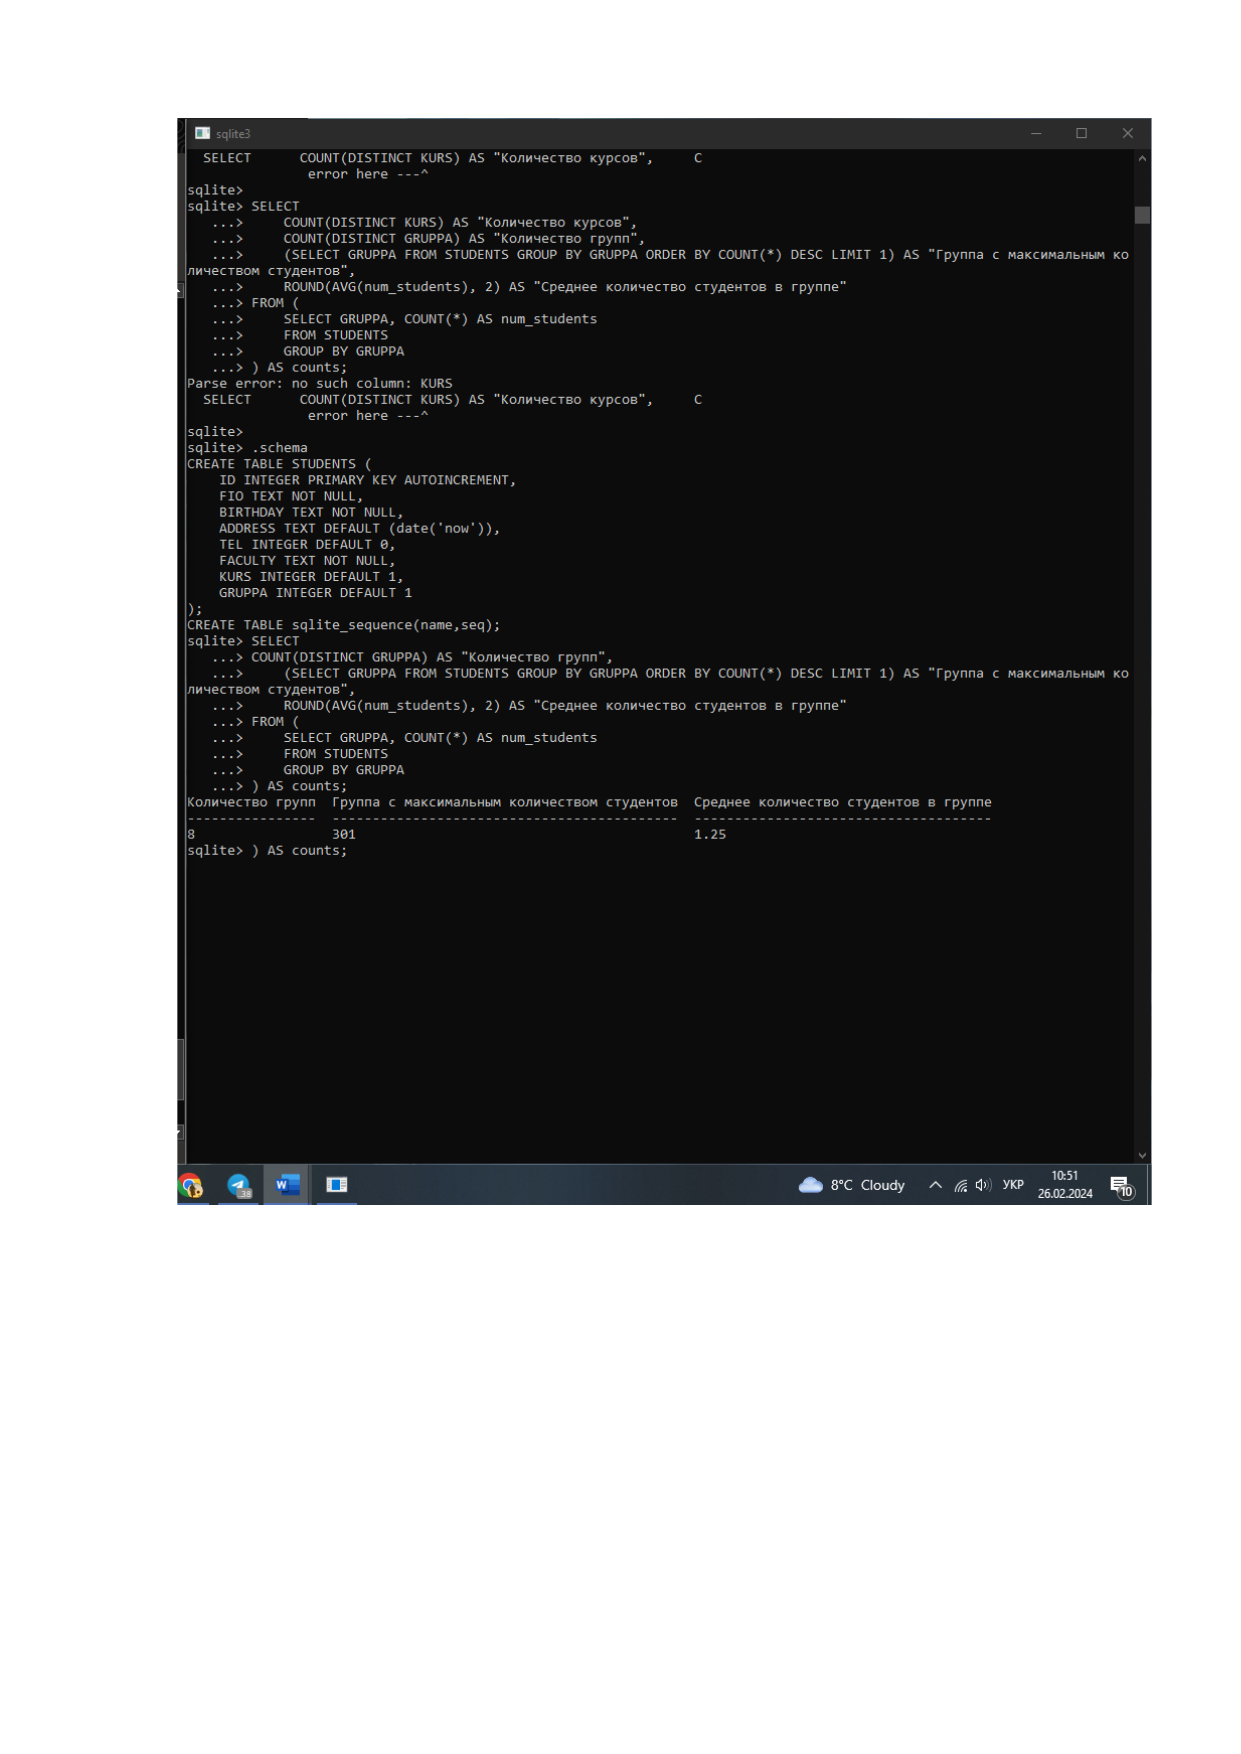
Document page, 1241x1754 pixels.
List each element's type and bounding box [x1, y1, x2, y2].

picture [177, 118, 1152, 1205]
